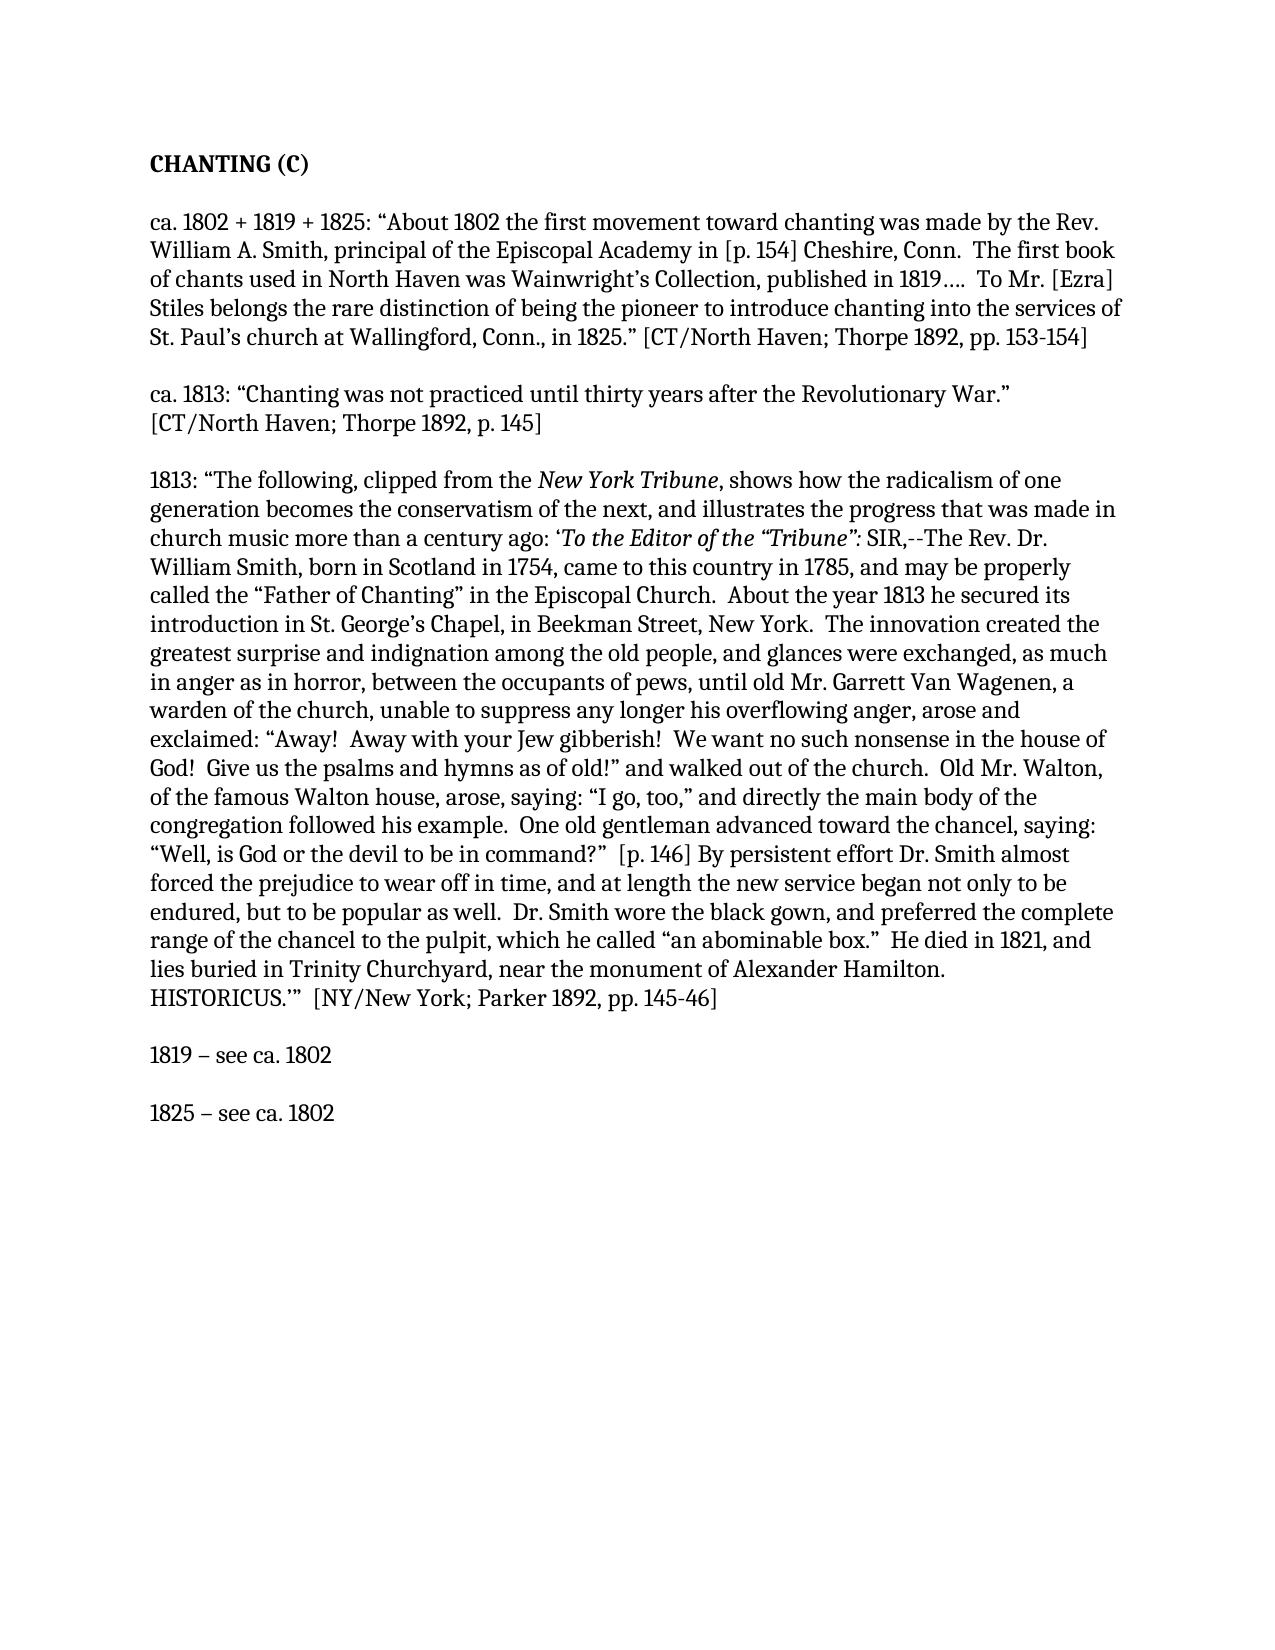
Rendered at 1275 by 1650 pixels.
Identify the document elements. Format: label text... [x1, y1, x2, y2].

text 1813: “The following, clipped from the New York Tribune, shows how the radicalism of one generation becomes the conservatism of the next, and illustrates the progress that was made in church music more than a century ago: ‘To the Editor of the “Tribune”: SIR,--The Rev. Dr. William Smith, born in Scotland in 1754, came to this country in 1785, and may be properly called the “Father of Chanting” in the Episcopal Church. About the year 1813 he secured its introduction in St. George’s Chapel, in Beekman Street, New York. The innovation created the greatest surprise and indignation among the old people, and glances were exchanged, as much in anger as in horror, between the occupants of pews, until old Mr. Garrett Van Wagenen, a warden of the church, unable to suppress any longer his overflowing anger, arose and exclaimed: “Away! Away with your Jew gibberish! We want no such nonsense in the house of God! Give us the psalms and hymns as of old!” and walked out of the church. Old Mr. Walton, of the famous Walton house, arose, saying: “I go, too,” and directly the main body of the congregation followed his example. One old gentleman advanced toward the chancel, saying: “Well, is God or the devil to be in command?” [p. 146] By persistent effort Dr. Smith almost forced the prejudice to wear off in time, and at length the new service began not only to be endured, but to be popular as well. Dr. Smith wore the black gown, and preferred the complete range of the chancel to the pulpit, which he called “an abominable box.” He died in 1821, and lies buried in Trinity Churchyard, near the monument of Alexander Hamilton. HISTORICUS.’” [NY/New York; Parker 1892, pp. 145-46] [150, 466, 1125, 1012]
text ca. 1813: “Chanting was not practiced until thirty years after the Revolutionary War.” [CT/North Haven; Thorpe 1892, p. 145] [150, 380, 1125, 437]
text 1825 – see ca. 1802 [150, 1099, 1125, 1127]
text 1819 – see ca. 1802 [150, 1041, 1125, 1070]
text CHANTING (C) [150, 150, 1125, 179]
text ca. 1802 + 1819 + 1825: “About 1802 the first movement toward chanting was made by the Rev. William A. Smith, principal of the Episcopal Academy in [p. 154] Cheshire, Conn. The first book of chants used in North Haven was Wainwright’s Collection, published in 1819…. To Mr. [Ezra] Stiles belongs the rare distinction of being the pioneer to introduce chanting into the services of St. Paul’s church at Wallingford, Conn., in 1825.” [CT/North Haven; Thorpe 1892, pp. 153-154] [150, 207, 1125, 351]
